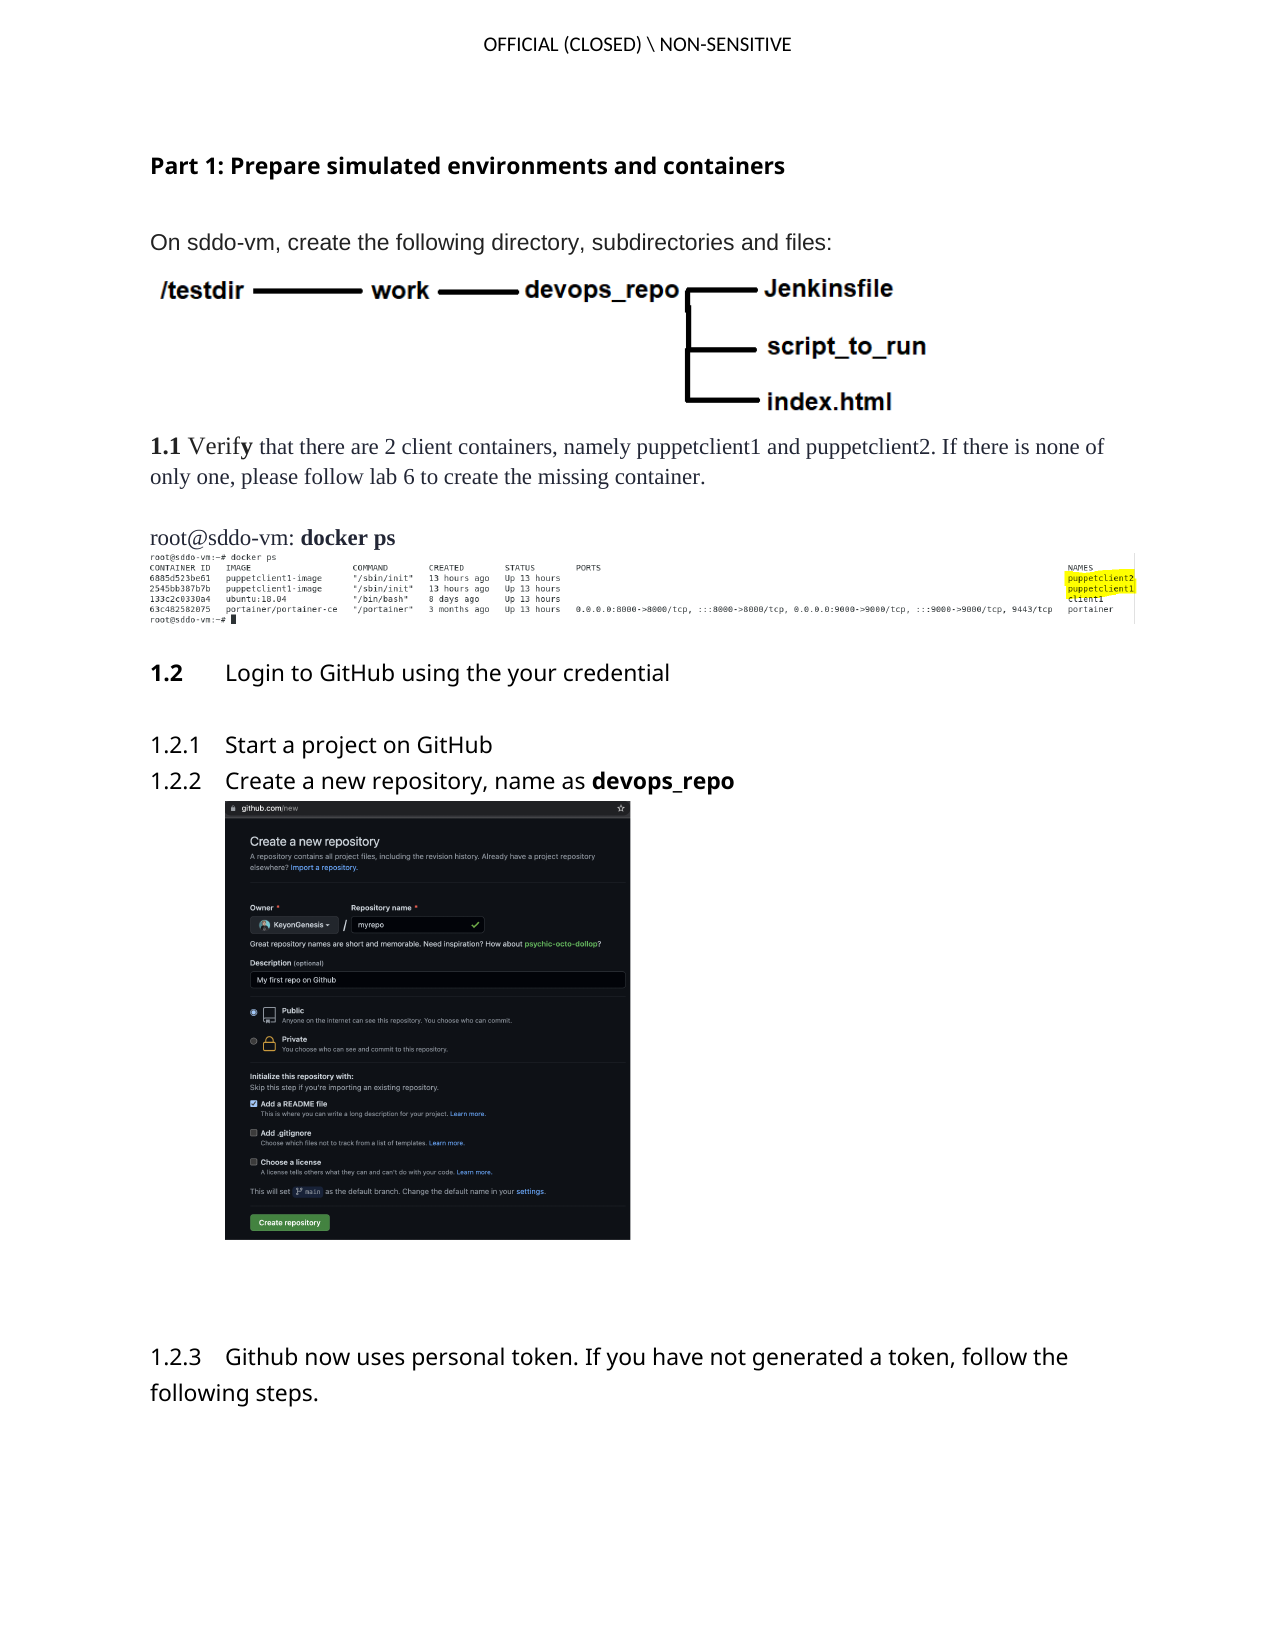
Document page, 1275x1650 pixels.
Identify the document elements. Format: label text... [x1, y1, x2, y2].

picture [150, 553, 1137, 624]
text Part 1: Prepare simulated environments and containers [150, 150, 1125, 181]
text root@sddo-vm: docker ps [150, 493, 1125, 550]
picture [150, 258, 978, 427]
text 1.2.3 Github now uses personal token. If you have not generated a token, follow the following steps. [150, 1305, 1125, 1408]
picture [225, 801, 631, 1240]
text 1.2 Login to GitHub using the your credential [150, 657, 1125, 688]
text On sddo-vm, create the following directory, subdirectories and files: [150, 228, 1125, 255]
